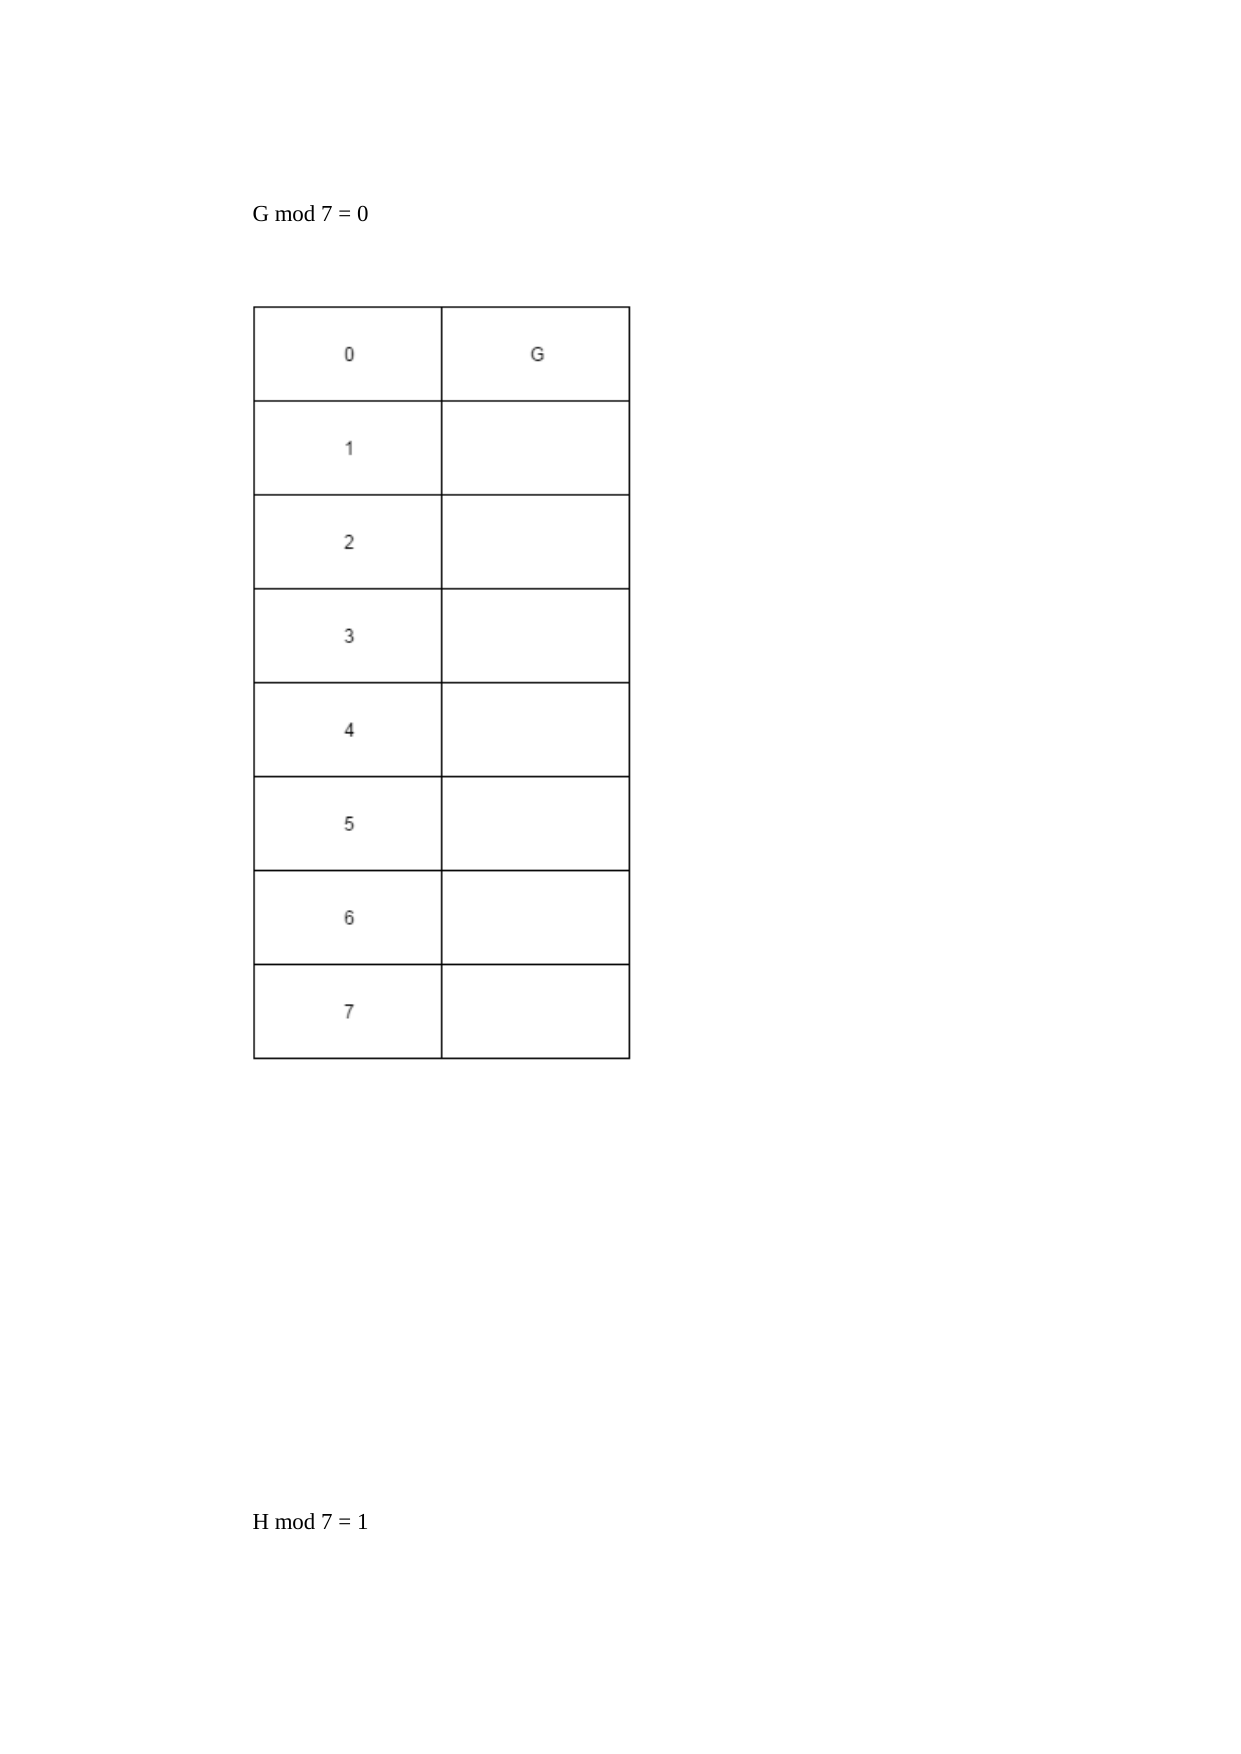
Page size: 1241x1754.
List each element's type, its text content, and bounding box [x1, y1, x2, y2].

list G mod 7 = 0 [252, 200, 1063, 227]
list H mod 7 = 1 [252, 1508, 1063, 1535]
